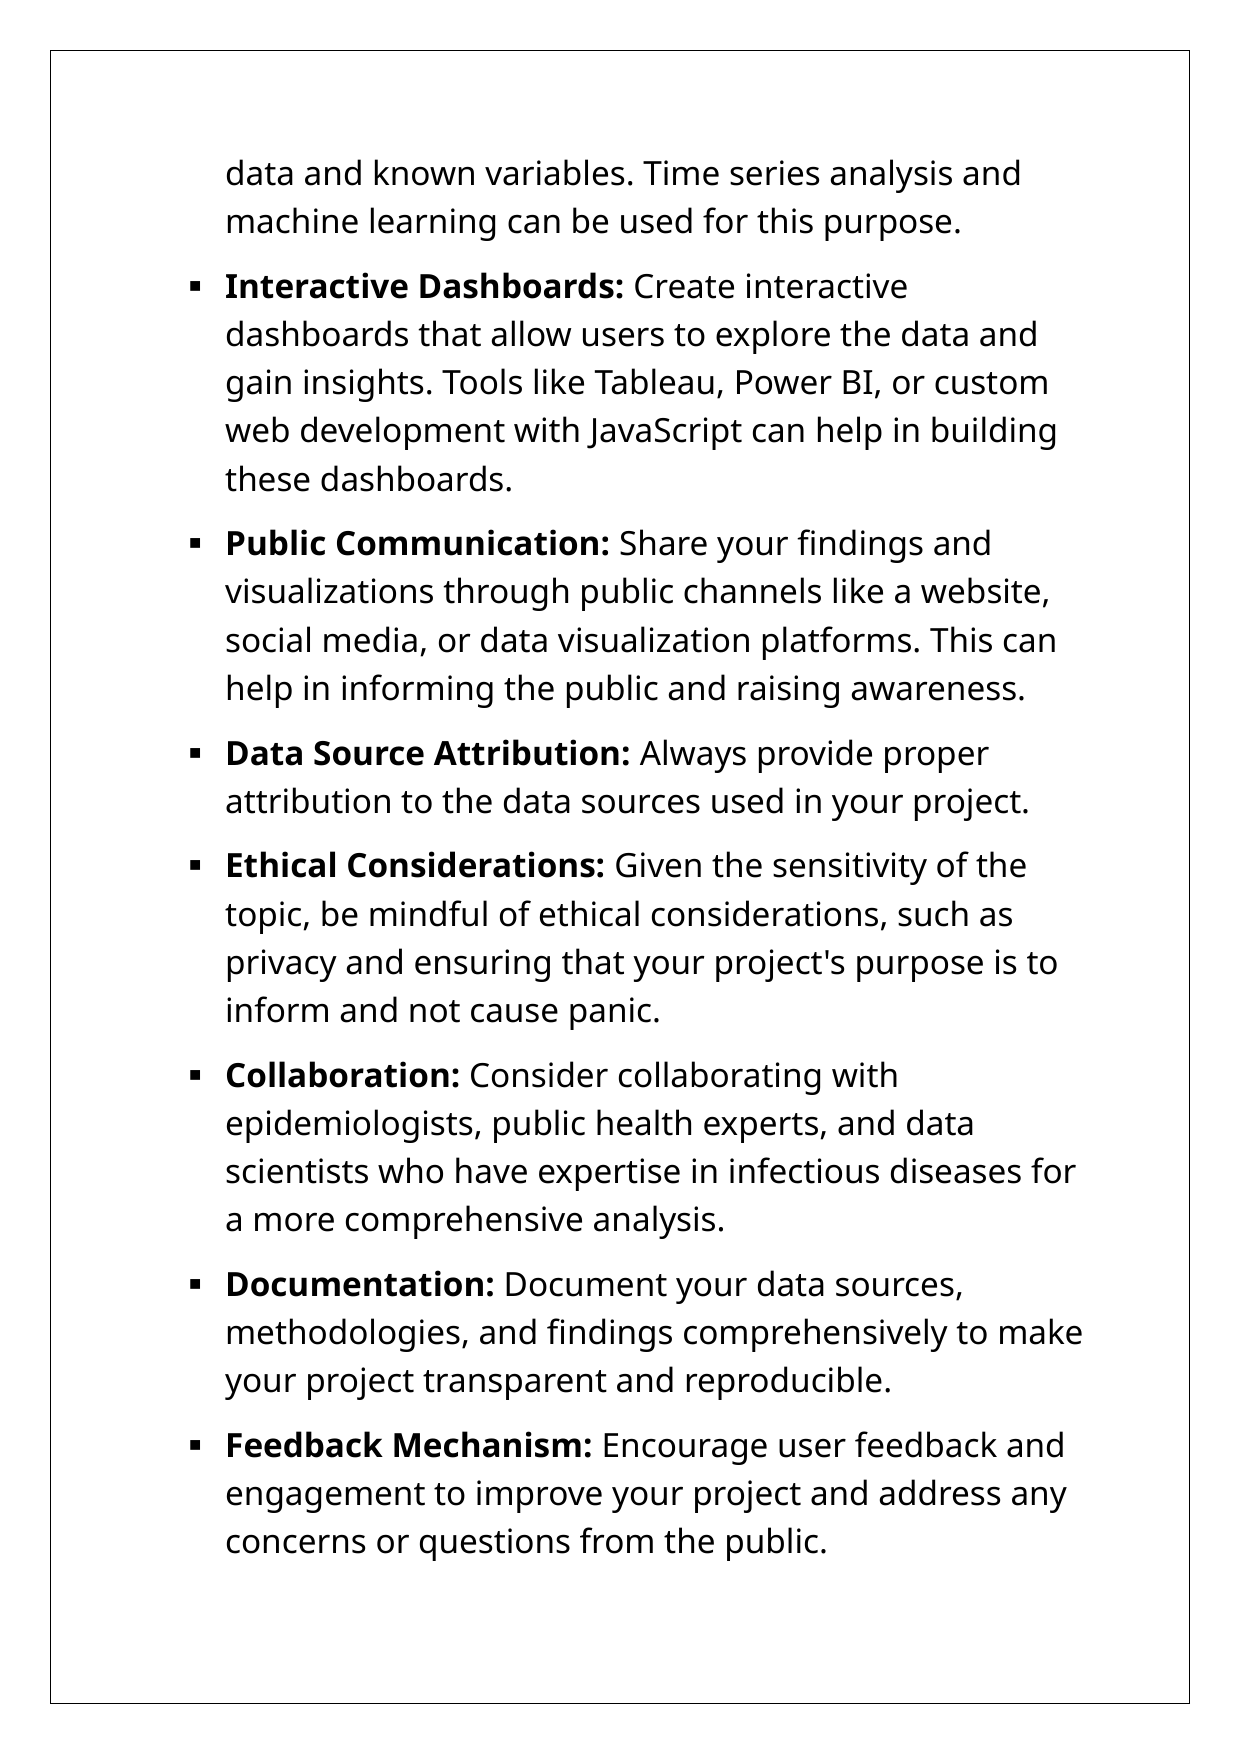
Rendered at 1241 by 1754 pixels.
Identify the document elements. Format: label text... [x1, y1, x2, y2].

list Interactive Dashboards: Create interactive dashboards that allow users to explore the data and gain insights. Tools like Tableau, Power BI, or custom web development with JavaScript can help in building these dashboards. [187, 263, 1090, 501]
list Documentation: Document your data sources, methodologies, and findings comprehensively to make your project transparent and reproducible. [187, 1261, 1090, 1402]
list Collaboration: Consider collaborating with epidemiologists, public health experts, and data scientists who have expertise in infectious diseases for a more comprehensive analysis. [187, 1051, 1090, 1241]
list Data Source Attribution: Always provide proper attribution to the data sources used in your project. [187, 729, 1090, 823]
list Feedback Mechanism: Encourage user feedback and engagement to improve your project and address any concerns or questions from the public. [187, 1422, 1090, 1563]
list Public Communication: Share your findings and visualizations through public channels like a website, social media, or data visualization platforms. This can help in informing the public and raising awareness. [187, 520, 1090, 710]
list Ethical Considerations: Given the sensitivity of the topic, be mindful of ethical considerations, such as privacy and ensuring that your project's purpose is to inform and not cause panic. [187, 842, 1090, 1032]
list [187, 150, 1090, 243]
